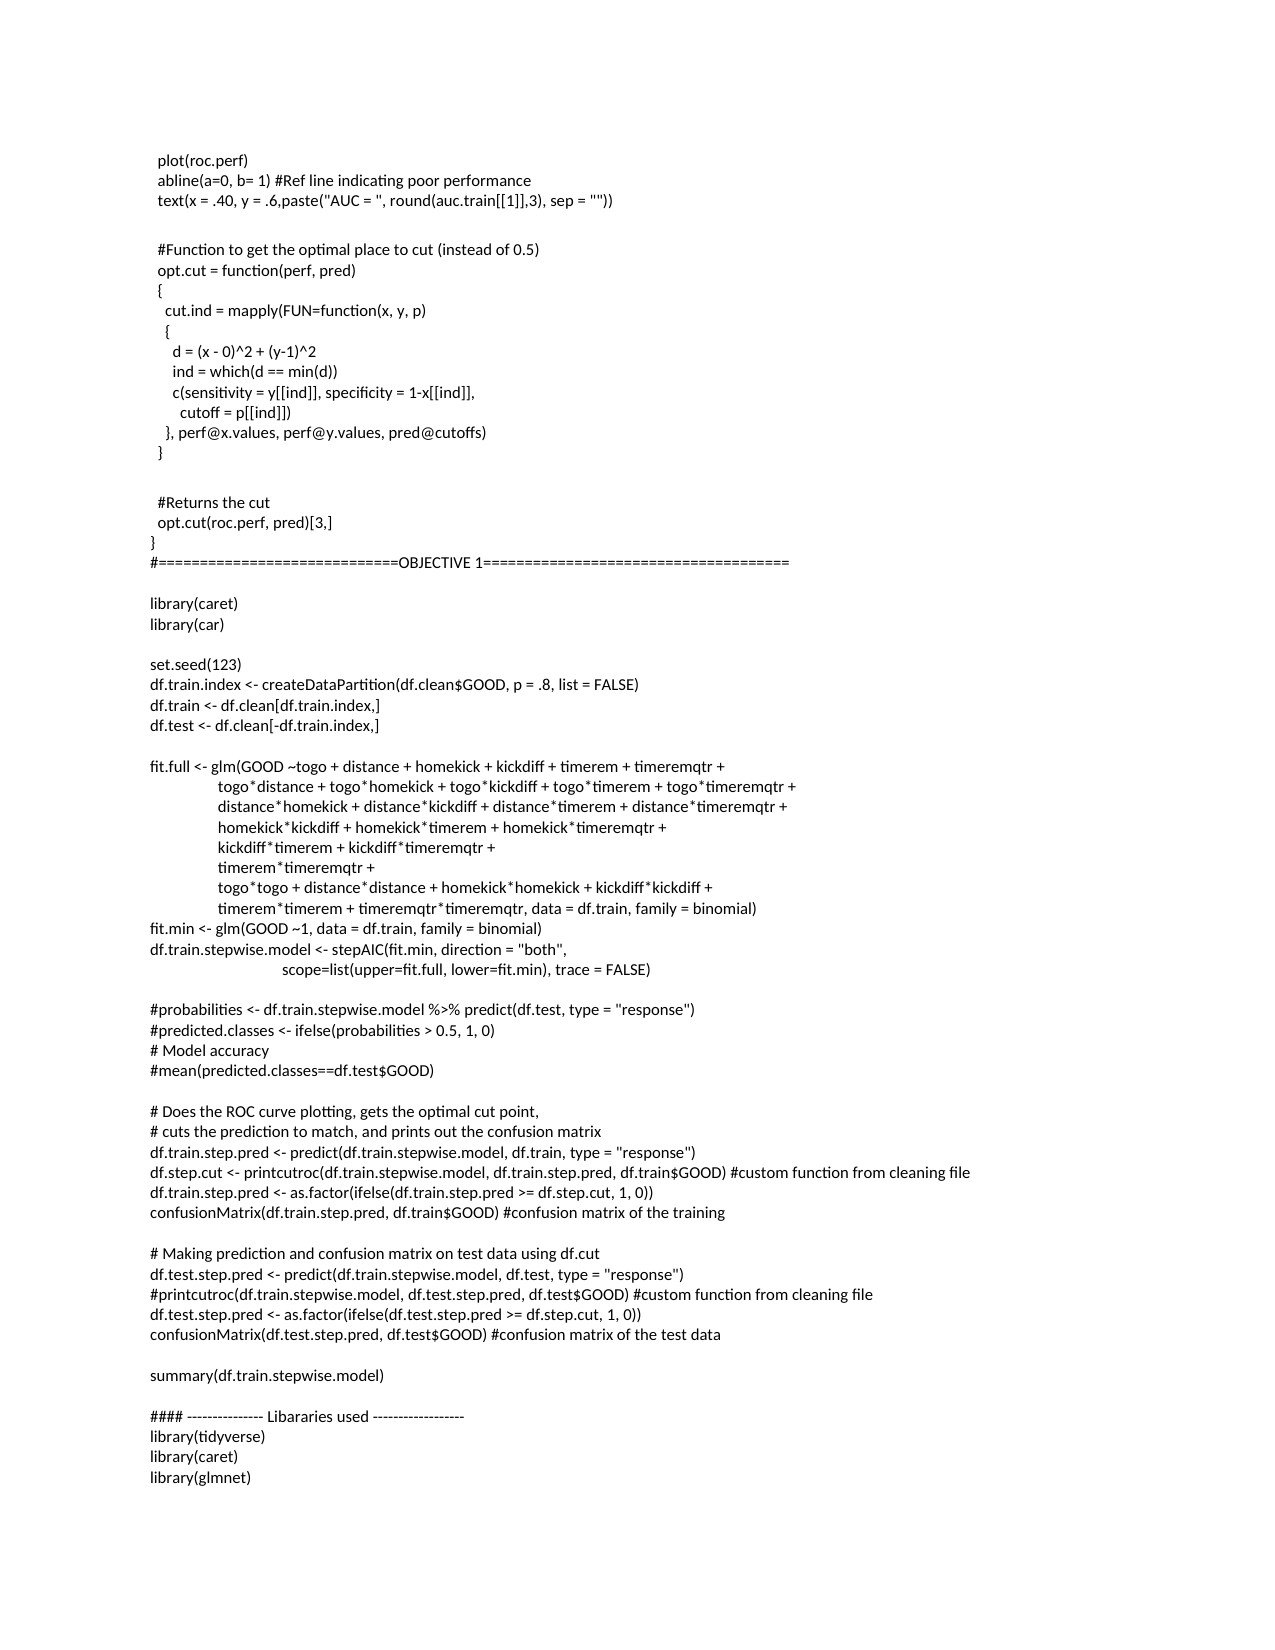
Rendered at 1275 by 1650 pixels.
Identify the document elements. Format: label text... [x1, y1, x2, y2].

text } [150, 532, 1125, 553]
text text(x = .40, y = .6,paste("AUC = ", round(auc.train[[1]],3), sep = "")) [150, 191, 1125, 211]
text #printcutroc(df.train.stepwise.model, df.test.step.pred, df.test$GOOD) #custom function from cleaning file [150, 1284, 1125, 1304]
text # Making prediction and confusion matrix on test data using df.cut [150, 1243, 1125, 1264]
text { [150, 321, 1125, 341]
text library(car) [150, 614, 1125, 634]
text #predicted.classes <- ifelse(probabilities > 0.5, 1, 0) [150, 1020, 1125, 1040]
text } [150, 443, 1125, 463]
text c(sensitivity = y[[ind]], specificity = 1-x[[ind]], [150, 382, 1125, 402]
text timerem*timeremqtr + [150, 857, 1125, 878]
text d = (x - 0)^2 + (y-1)^2 [150, 341, 1125, 362]
text homekick*kickdiff + homekick*timerem + homekick*timeremqtr + [150, 817, 1125, 837]
text togo*togo + distance*distance + homekick*homekick + kickdiff*kickdiff + [150, 878, 1125, 898]
text cutoff = p[[ind]]) [150, 402, 1125, 422]
text summary(df.train.stepwise.model) [150, 1365, 1125, 1386]
text scope=list(upper=fit.full, lower=fit.min), trace = FALSE) [150, 959, 1125, 979]
text #probabilities <- df.train.stepwise.model %>% predict(df.test, type = "response") [150, 1000, 1125, 1020]
text # cuts the prediction to match, and prints out the confusion matrix [150, 1122, 1125, 1142]
text #Returns the cut [150, 492, 1125, 512]
text df.train <- df.clean[df.train.index,] [150, 695, 1125, 715]
text opt.cut = function(perf, pred) [150, 260, 1125, 280]
text #### --------------- Libararies used ------------------ [150, 1406, 1125, 1426]
text abline(a=0, b= 1) #Ref line indicating poor performance [150, 170, 1125, 191]
text library(caret) [150, 593, 1125, 614]
text df.test.step.pred <- predict(df.train.stepwise.model, df.test, type = "response") [150, 1264, 1125, 1284]
text df.test <- df.clean[-df.train.index,] [150, 715, 1125, 736]
text timerem*timerem + timeremqtr*timeremqtr, data = df.train, family = binomial) [150, 898, 1125, 918]
text df.train.stepwise.model <- stepAIC(fit.min, direction = "both", [150, 939, 1125, 959]
text df.train.step.pred <- as.factor(ifelse(df.train.step.pred >= df.step.cut, 1, 0)) [150, 1182, 1125, 1203]
text confusionMatrix(df.train.step.pred, df.train$GOOD) #confusion matrix of the training [150, 1203, 1125, 1223]
text { [150, 280, 1125, 301]
text kickdiff*timerem + kickdiff*timeremqtr + [150, 837, 1125, 857]
text confusionMatrix(df.test.step.pred, df.test$GOOD) #confusion matrix of the test data [150, 1325, 1125, 1345]
text fit.full <- glm(GOOD ~togo + distance + homekick + kickdiff + timerem + timeremqtr + [150, 756, 1125, 776]
text df.test.step.pred <- as.factor(ifelse(df.test.step.pred >= df.step.cut, 1, 0)) [150, 1304, 1125, 1325]
text set.seed(123) [150, 654, 1125, 675]
text df.train.index <- createDataPartition(df.clean$GOOD, p = .8, list = FALSE) [150, 675, 1125, 695]
text #mean(predicted.classes==df.test$GOOD) [150, 1061, 1125, 1081]
text fit.min <- glm(GOOD ~1, data = df.train, family = binomial) [150, 918, 1125, 939]
text library(caret) [150, 1447, 1125, 1467]
text distance*homekick + distance*kickdiff + distance*timerem + distance*timeremqtr + [150, 797, 1125, 817]
text #=============================OBJECTIVE 1===================================== [150, 553, 1125, 573]
text library(tidyverse) [150, 1426, 1125, 1447]
text library(glmnet) [150, 1467, 1125, 1487]
text # Model accuracy [150, 1040, 1125, 1061]
text ind = which(d == min(d)) [150, 362, 1125, 382]
text cut.ind = mapply(FUN=function(x, y, p) [150, 301, 1125, 321]
text # Does the ROC curve plotting, gets the optimal cut point, [150, 1101, 1125, 1122]
text #Function to get the optimal place to cut (instead of 0.5) [150, 240, 1125, 260]
text togo*distance + togo*homekick + togo*kickdiff + togo*timerem + togo*timeremqtr + [150, 776, 1125, 797]
text plot(roc.perf) [150, 150, 1125, 170]
text }, perf@x.values, perf@y.values, pred@cutoffs) [150, 422, 1125, 443]
text df.step.cut <- printcutroc(df.train.stepwise.model, df.train.step.pred, df.train$GOOD) #custom function from cleaning file [150, 1162, 1125, 1182]
text df.train.step.pred <- predict(df.train.stepwise.model, df.train, type = "response") [150, 1142, 1125, 1162]
text opt.cut(roc.perf, pred)[3,] [150, 512, 1125, 532]
